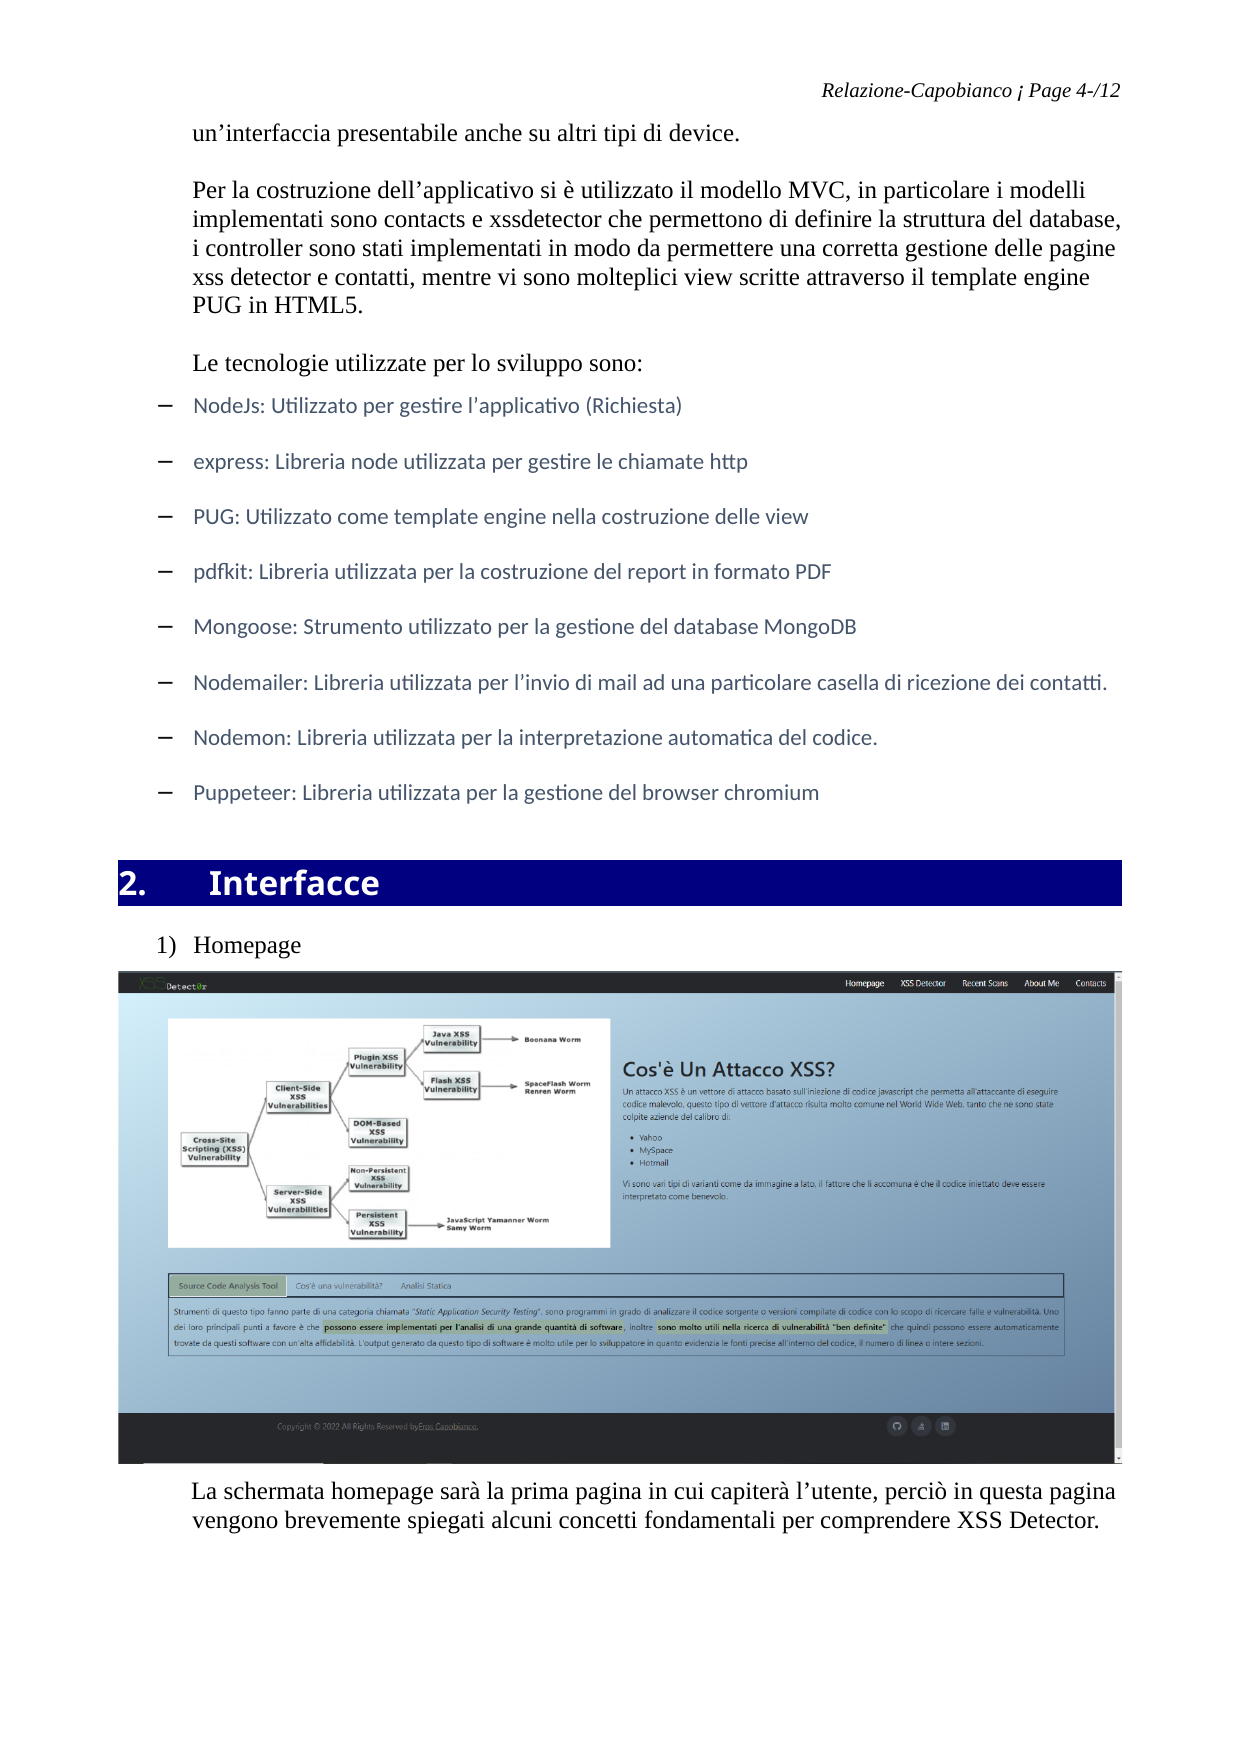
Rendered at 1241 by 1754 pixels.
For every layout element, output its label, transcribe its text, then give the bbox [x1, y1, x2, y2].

list Nodemon: Libreria utilizzata per la interpretazione automatica del codice. [156, 721, 1122, 752]
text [192, 118, 1122, 147]
list Nodemailer: Libreria utilizzata per l’invio di mail ad una particolare casella di ricezione dei contatti. [156, 665, 1122, 697]
picture [118, 971, 1123, 1464]
text Per la costruzione dell’applicativo si è utilizzato il modello MVC, in particolare i modelli implementati sono contacts e xssdetector che permettono di definire la struttura del database, i controller sono stati implementati in modo da permettere una corretta gestione delle pagine xss detector e contatti, mentre vi sono molteplici view scritte attraverso il template engine PUG in HTML5. [192, 176, 1122, 319]
list NodeJs: Utilizzato per gestire l’applicativo (Richiesta) [156, 389, 1122, 421]
list Homepage [156, 931, 1122, 959]
list Puppeteer: Libreria utilizzata per la gestione del browser chromium [156, 776, 1122, 807]
list pdfkit: Libreria utilizzata per la costruzione del report in formato PDF [156, 555, 1122, 586]
list La schermata homepage sarà la prima pagina in cui capiterà l’utente, perciò in questa pagina vengono brevemente spiegati alcuni concetti fondamentali per comprendere XSS Detector. [191, 1476, 1122, 1534]
list express: Libreria node utilizzata per gestire le chiamate http [156, 444, 1122, 476]
list PUG: Utilizzato come template engine nella costruzione delle view [156, 500, 1122, 531]
list Mongoose: Strumento utilizzato per la gestione del database MongoDB [156, 610, 1122, 641]
subtitle Interfacce [118, 860, 1122, 906]
text Le tecnologie utilizzate per lo sviluppo sono: [192, 348, 1122, 377]
